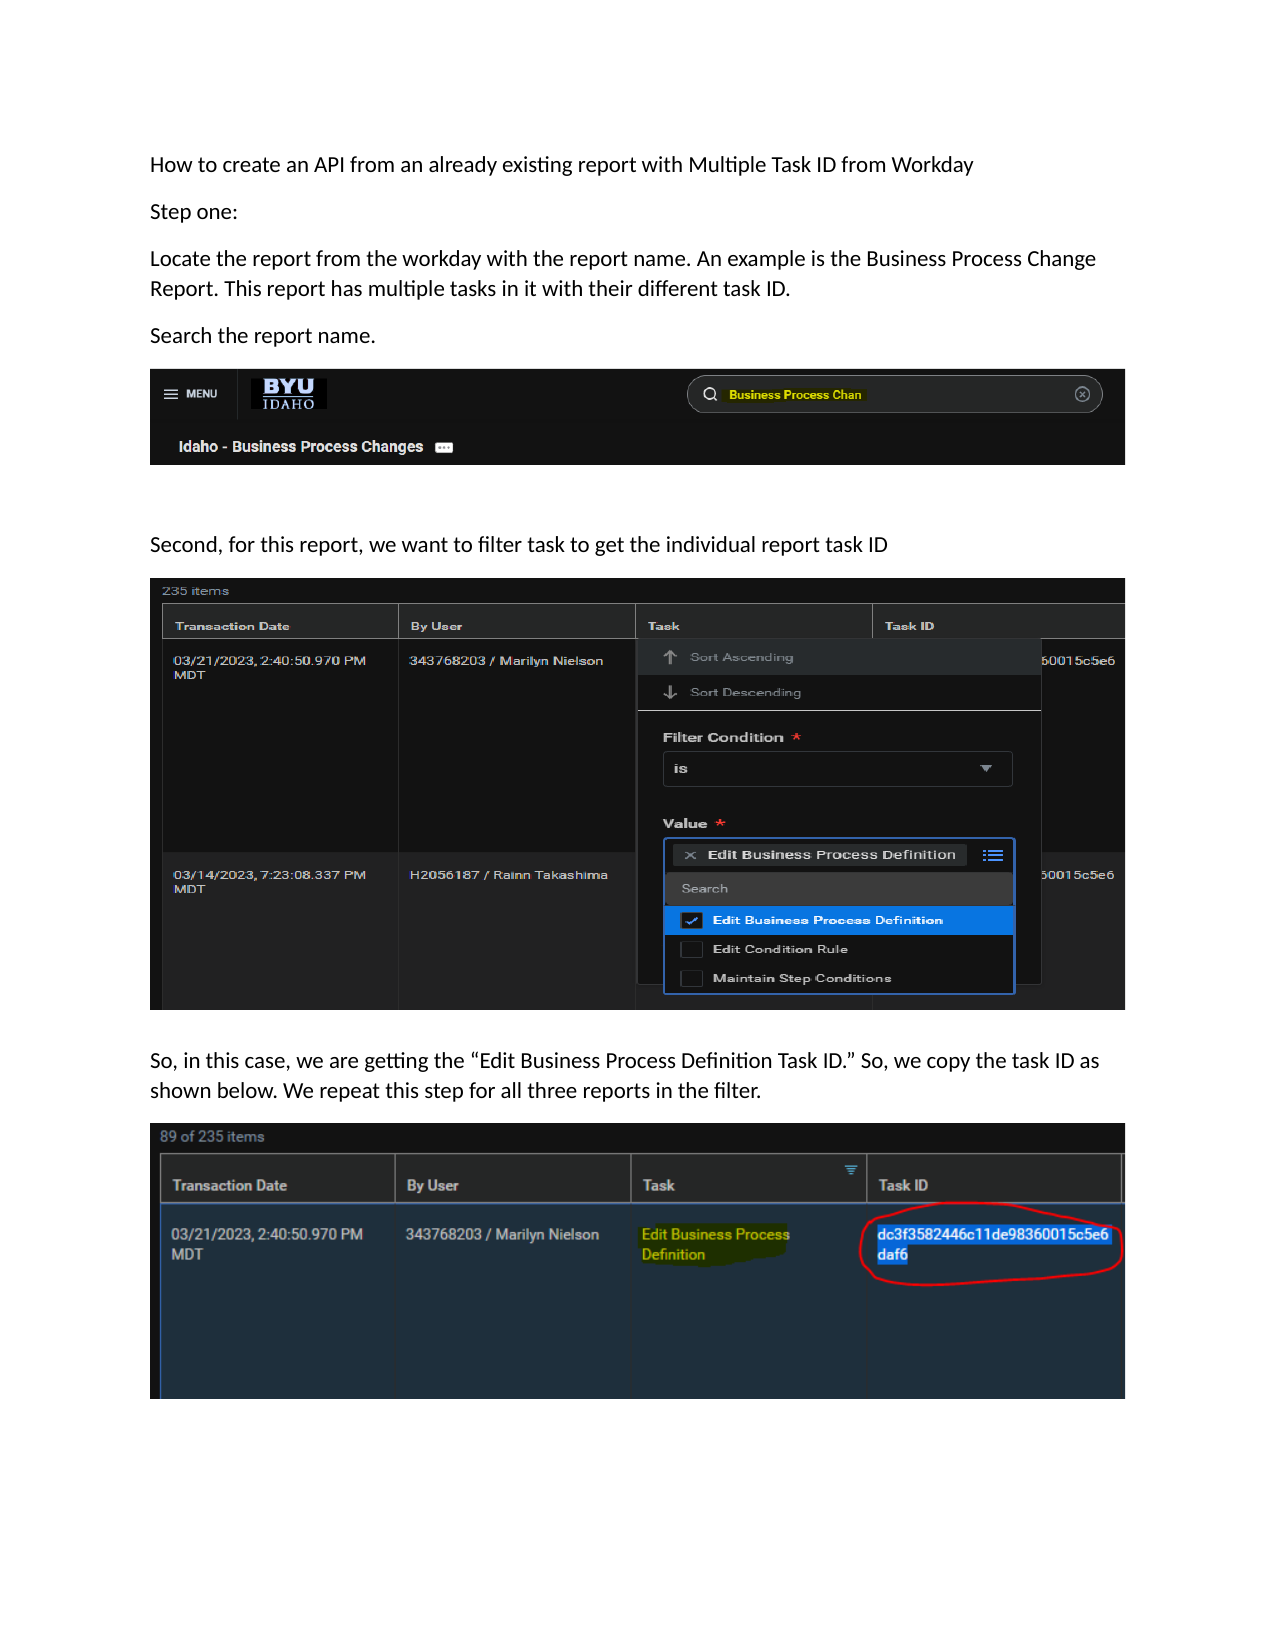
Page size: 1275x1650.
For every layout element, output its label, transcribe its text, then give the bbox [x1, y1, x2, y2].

text How to create an API from an already existing report with Multiple Task ID from Workday [150, 150, 1125, 178]
text Second, for this report, we want to filter task to get the individual report task ID [150, 531, 1125, 559]
text Search the report name. [150, 321, 1125, 349]
picture [150, 367, 1125, 465]
text So, in this case, we are getting the “Edit Business Process Definition Task ID.” So, we copy the task ID as shown below. We repeat this step for all three reports in the filter. [150, 1046, 1125, 1104]
text Step one: [150, 197, 1125, 225]
picture [150, 578, 1125, 1010]
text Locate the report from the workday with the report name. An example is the Business Process Change Report. This report has multiple tasks in it with their different task ID. [150, 244, 1125, 302]
picture [150, 1123, 1125, 1399]
